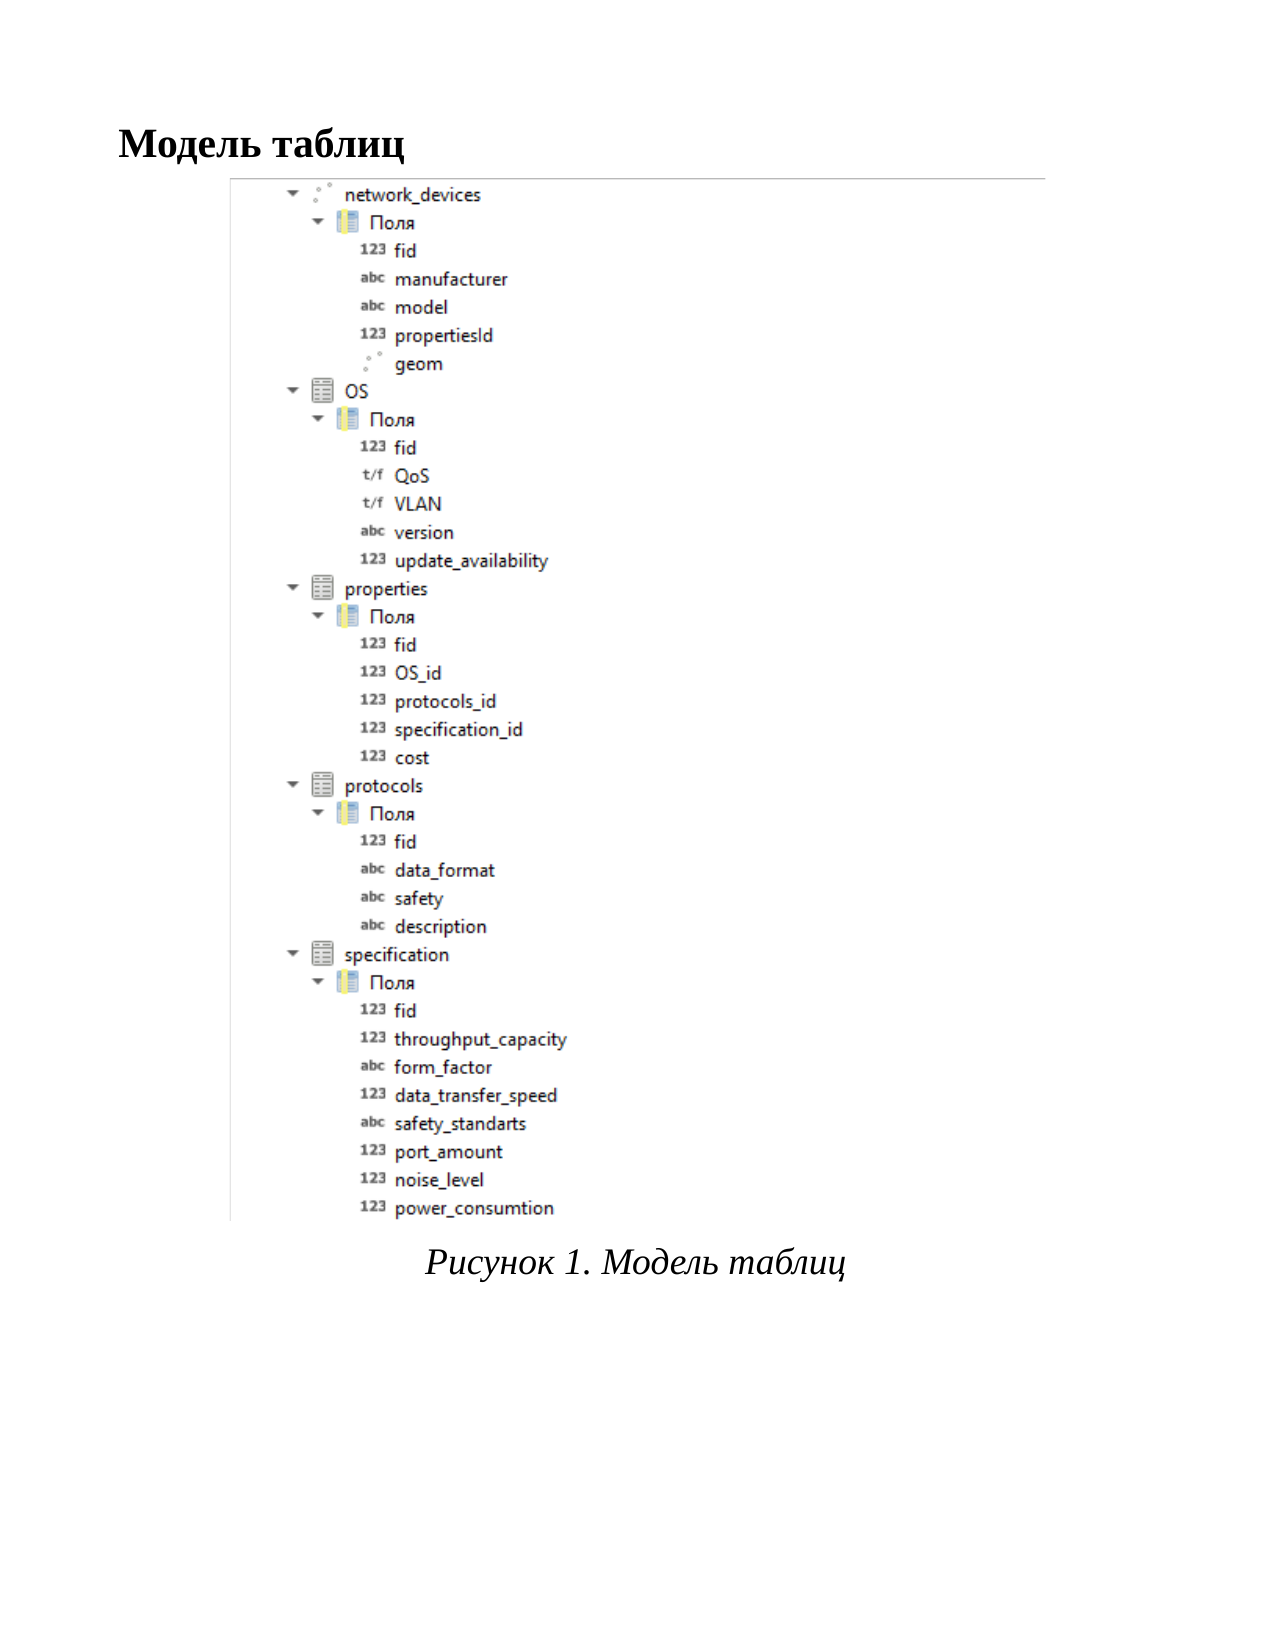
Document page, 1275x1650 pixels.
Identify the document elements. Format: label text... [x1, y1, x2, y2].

picture [229, 178, 1046, 1221]
text Рисунок 1. Модель таблиц [118, 1240, 1157, 1283]
subtitle Модель таблиц [118, 118, 1157, 166]
